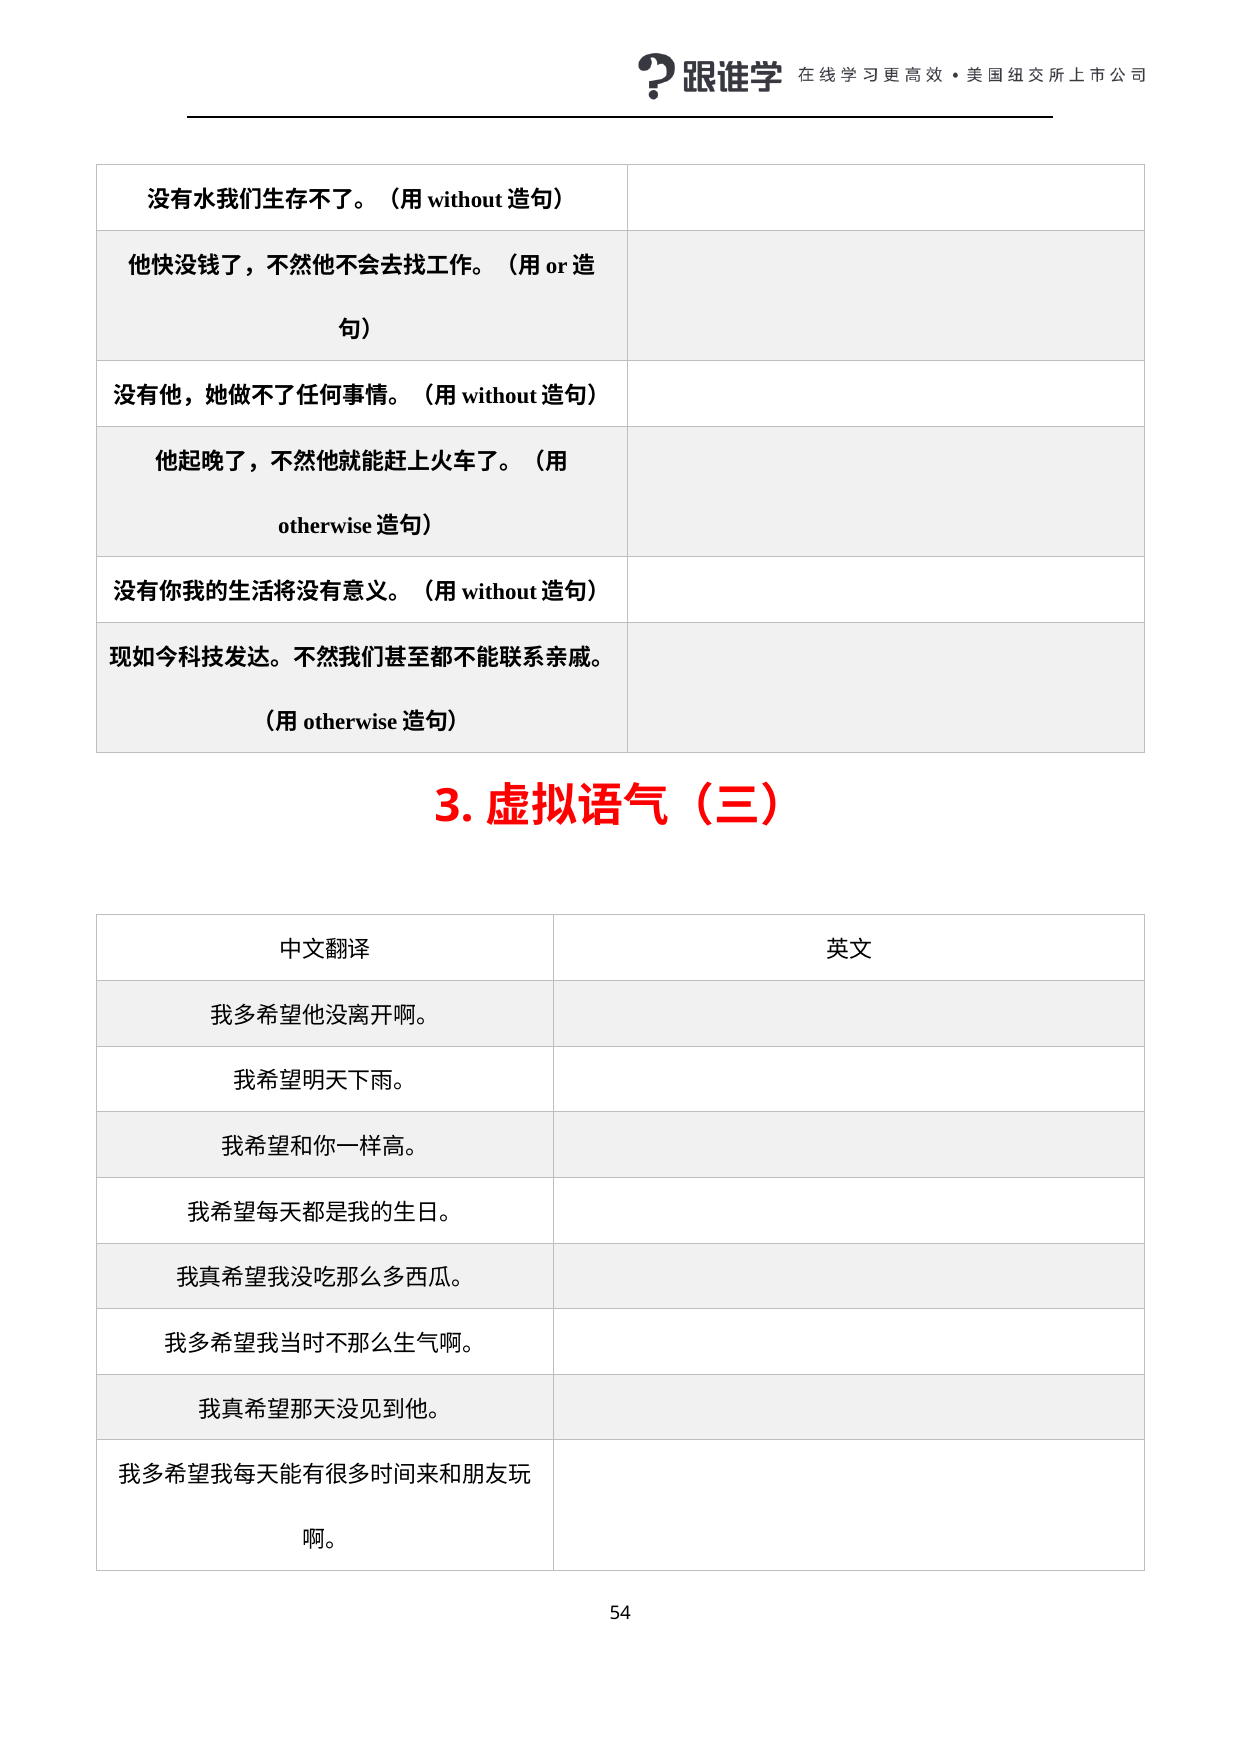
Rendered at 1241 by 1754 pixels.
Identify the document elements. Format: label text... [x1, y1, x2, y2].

table_cell [554, 1309, 1144, 1374]
table_cell 我真希望我没吃那么多西瓜。 [97, 1244, 553, 1308]
table_cell [554, 1375, 1144, 1439]
table_cell [628, 623, 1144, 752]
table_cell 现如今科技发达。不然我们甚至都不能联系亲戚。（用otherwise造句） [97, 623, 627, 752]
table_cell 他快没钱了，不然他不会去找工作。（用or造句） [97, 231, 627, 360]
table_cell [554, 1047, 1144, 1111]
table_cell [628, 557, 1144, 622]
table_cell [628, 231, 1144, 360]
table_header 英文 [554, 915, 1144, 980]
table_cell 我希望每天都是我的生日。 [97, 1178, 553, 1242]
table_cell 没有他，她做不了任何事情。（用without造句） [97, 361, 627, 426]
table_cell [554, 1112, 1144, 1177]
table_cell [554, 981, 1144, 1046]
table_cell 我多希望我当时不那么生气啊。 [97, 1309, 553, 1374]
picture [595, 34, 1183, 114]
table_cell 我多希望他没离开啊。 [97, 981, 553, 1046]
table_cell 我真希望那天没见到他。 [97, 1375, 553, 1439]
table_cell 他起晚了，不然他就能赶上火车了。（用otherwise造句） [97, 427, 627, 556]
table_cell 我希望和你一样高。 [97, 1112, 553, 1177]
table_header 中文翻译 [97, 915, 553, 980]
table_cell 我多希望我每天能有很多时间来和朋友玩啊。 [97, 1440, 553, 1569]
table_cell [554, 1440, 1144, 1569]
table_cell [554, 1178, 1144, 1242]
table_cell [628, 427, 1144, 556]
table_cell 没有水我们生存不了。（用without造句） [97, 165, 627, 230]
table_cell [628, 361, 1144, 426]
table_cell 没有你我的生活将没有意义。（用without造句） [97, 557, 627, 622]
table_cell [554, 1244, 1144, 1308]
table_cell [628, 165, 1144, 230]
table_cell 我希望明天下雨。 [97, 1047, 553, 1111]
list 虚拟语气（三） [187, 753, 1053, 850]
